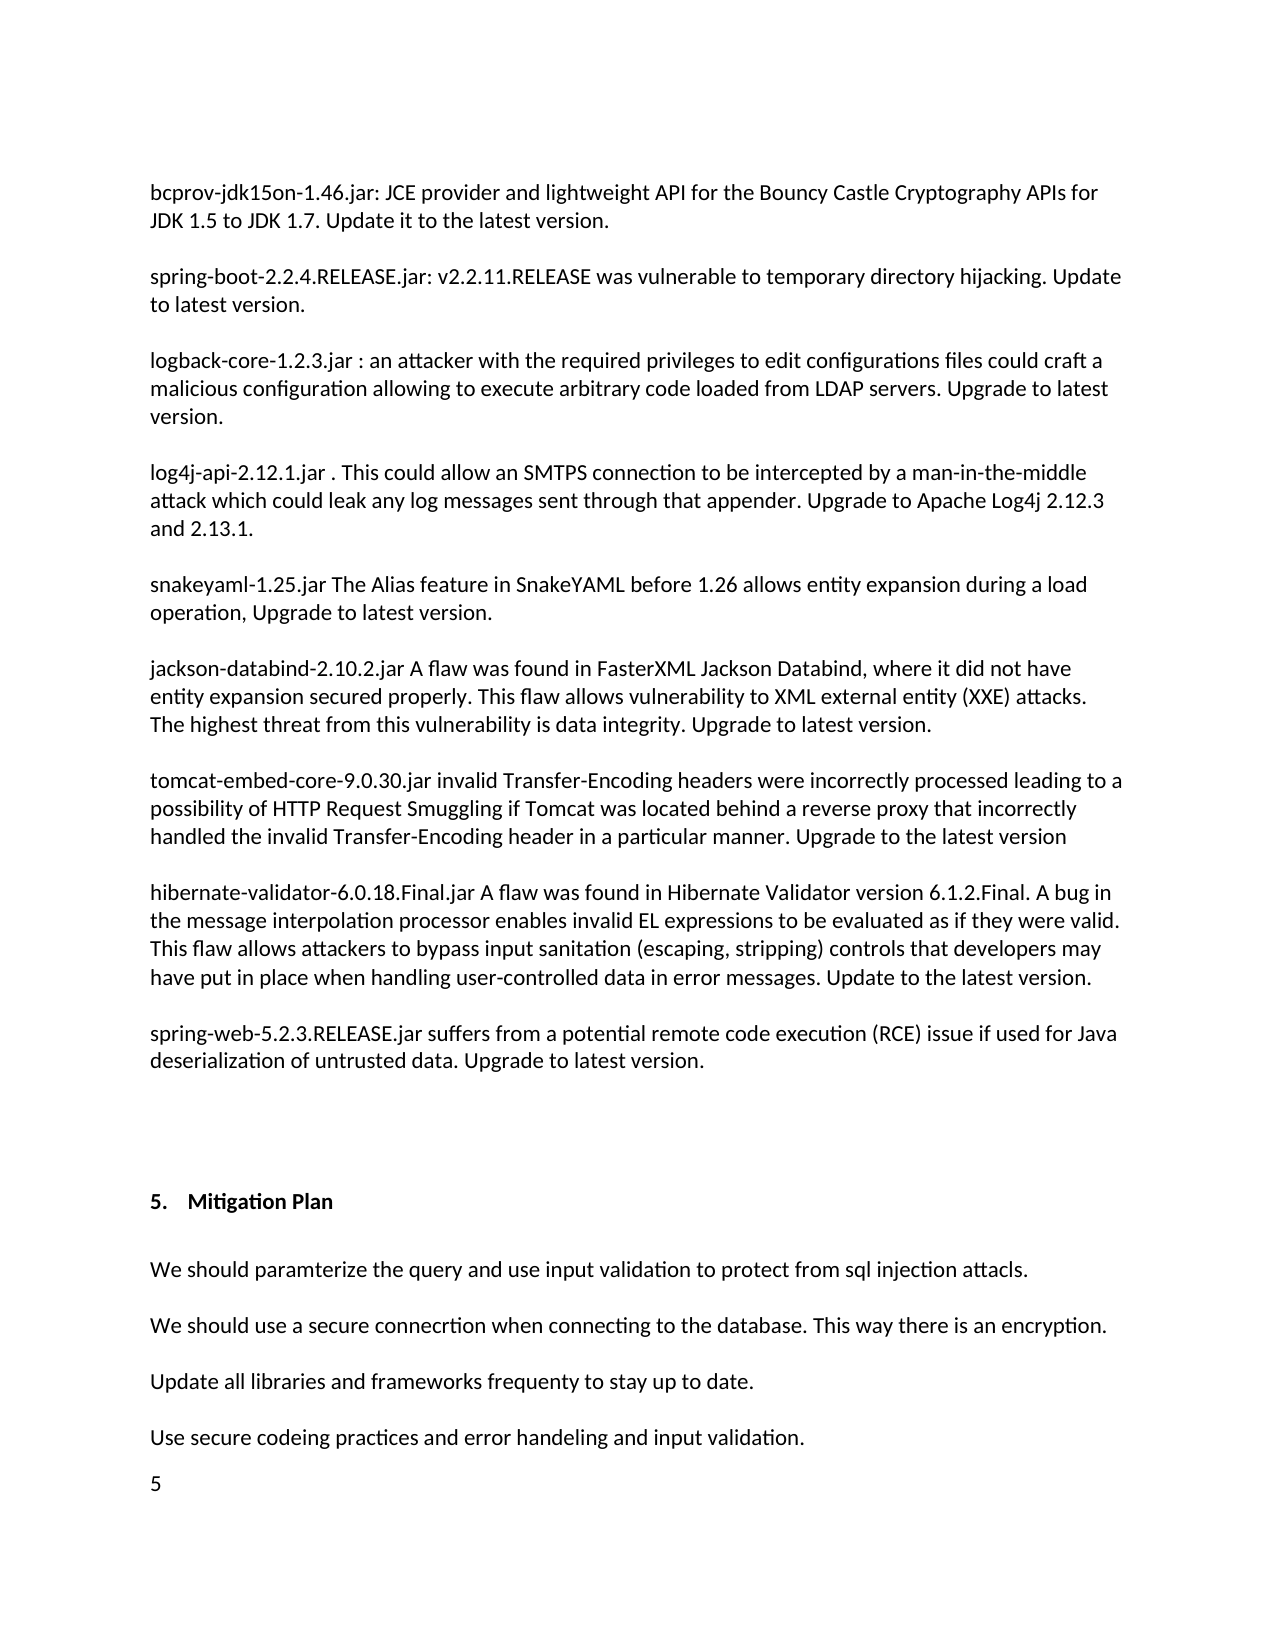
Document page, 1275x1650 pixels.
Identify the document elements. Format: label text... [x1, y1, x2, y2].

text jackson-databind-2.10.2.jar A flaw was found in FasterXML Jackson Databind, where it did not have entity expansion secured properly. This flaw allows vulnerability to XML external entity (XXE) attacks. The highest threat from this vulnerability is data integrity. Upgrade to latest version. [150, 654, 1125, 738]
subtitle Mitigation Plan [150, 1187, 1125, 1215]
text logback-core-1.2.3.jar : an attacker with the required privileges to edit configurations files could craft a malicious configuration allowing to execute arbitrary code loaded from LDAP servers. Upgrade to latest version. [150, 346, 1125, 430]
text snakeyaml-1.25.jar The Alias feature in SnakeYAML before 1.26 allows entity expansion during a load operation, Upgrade to latest version. [150, 570, 1125, 626]
text spring-web-5.2.3.RELEASE.jar suffers from a potential remote code execution (RCE) issue if used for Java deserialization of untrusted data. Upgrade to latest version. [150, 1019, 1125, 1075]
text Update all libraries and frameworks frequenty to stay up to date. [150, 1367, 1125, 1395]
text spring-boot-2.2.4.RELEASE.jar: v2.2.11.RELEASE was vulnerable to temporary directory hijacking. Update to latest version. [150, 262, 1125, 318]
text log4j-api-2.12.1.jar . This could allow an SMTPS connection to be intercepted by a man-in-the-middle attack which could leak any log messages sent through that appender. Upgrade to Apache Log4j 2.12.3 and 2.13.1. [150, 458, 1125, 542]
text Use secure codeing practices and error handeling and input validation. [150, 1423, 1125, 1451]
text hibernate-validator-6.0.18.Final.jar A flaw was found in Hibernate Validator version 6.1.2.Final. A bug in the message interpolation processor enables invalid EL expressions to be evaluated as if they were valid. This flaw allows attackers to bypass input sanitation (escaping, stripping) controls that developers may have put in place when handling user-controlled data in error messages. Update to the latest version. [150, 878, 1125, 991]
text tomcat-embed-core-9.0.30.jar invalid Transfer-Encoding headers were incorrectly processed leading to a possibility of HTTP Request Smuggling if Tomcat was located behind a reverse proxy that incorrectly handled the invalid Transfer-Encoding header in a particular manner. Upgrade to the latest version [150, 766, 1125, 851]
text We should paramterize the query and use input validation to protect from sql injection attacls. [150, 1255, 1125, 1283]
text bcprov-jdk15on-1.46.jar: JCE provider and lightweight API for the Bouncy Castle Cryptography APIs for JDK 1.5 to JDK 1.7. Update it to the latest version. [150, 178, 1125, 234]
text We should use a secure connecrtion when connecting to the database. This way there is an encryption. [150, 1311, 1125, 1339]
